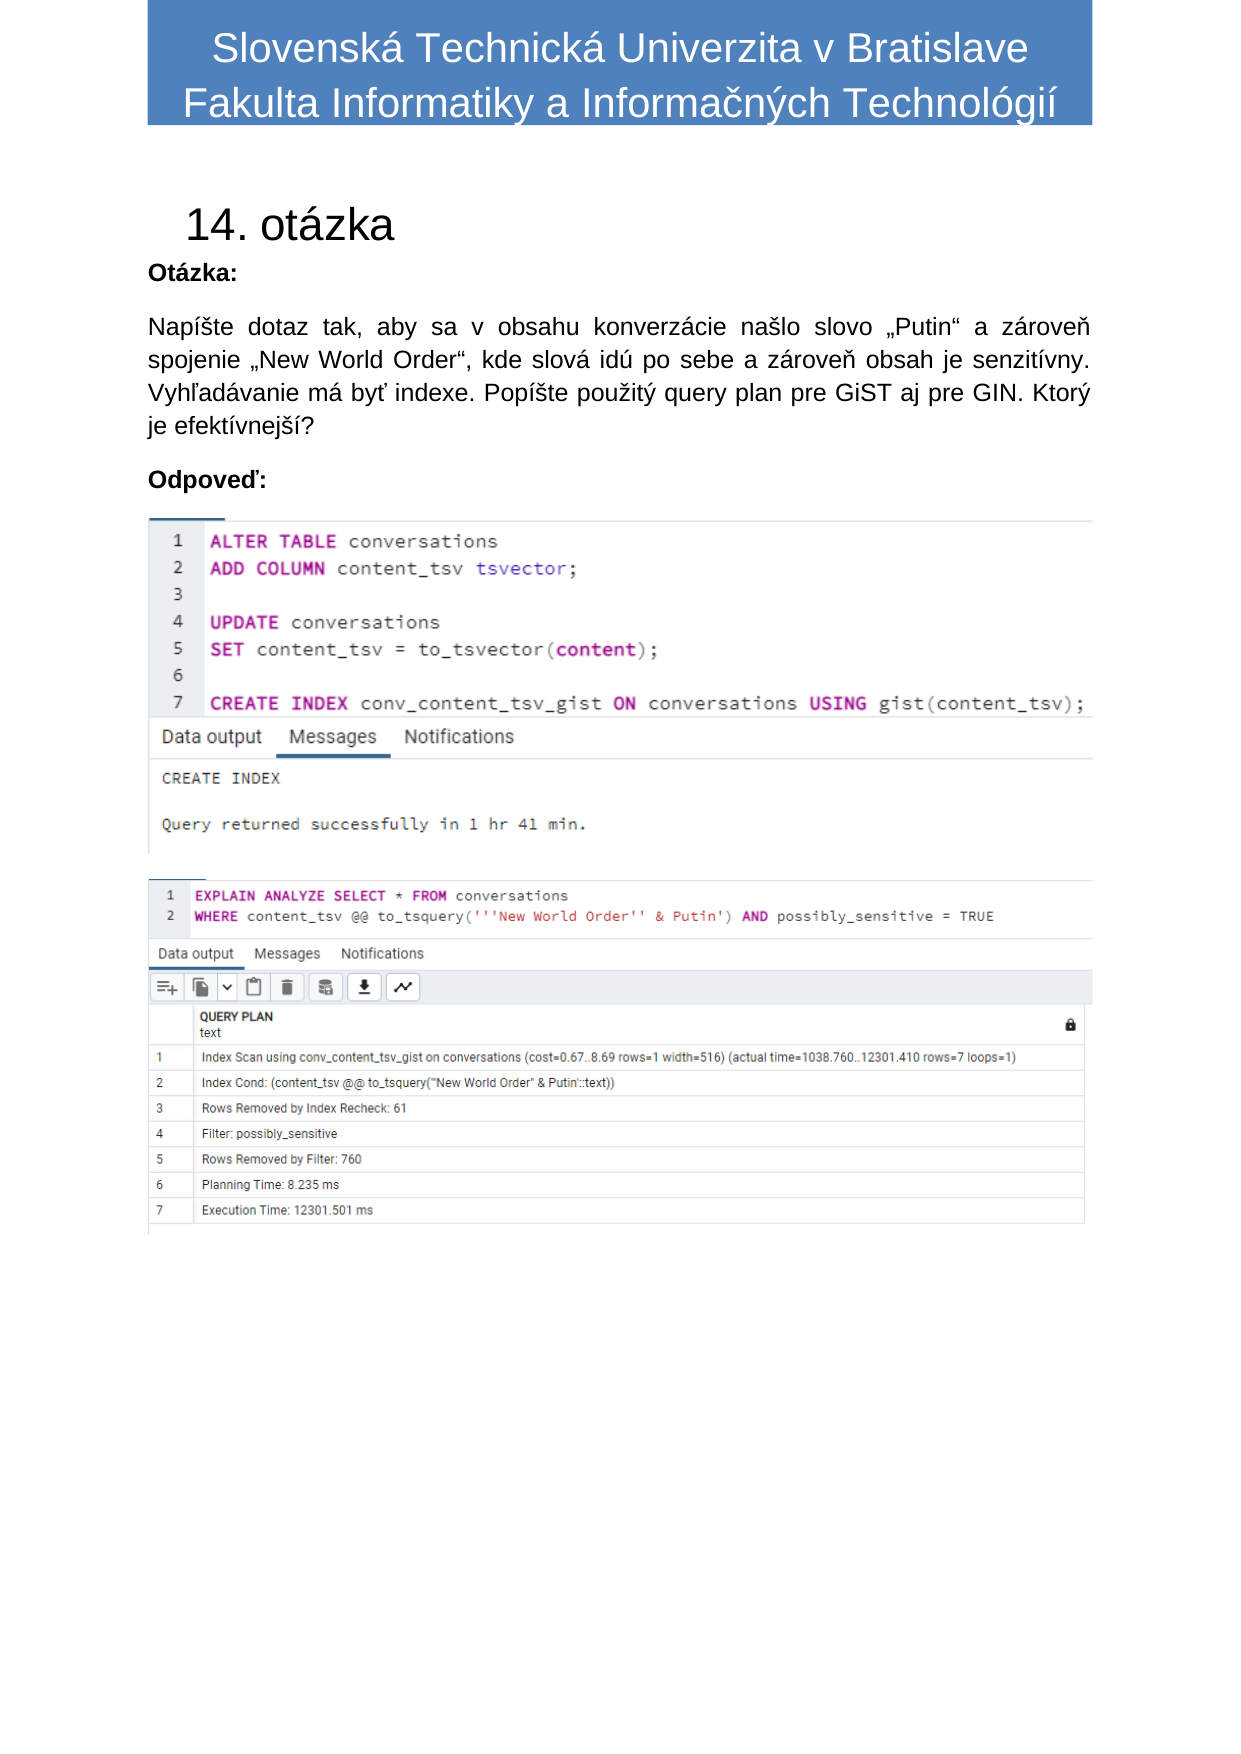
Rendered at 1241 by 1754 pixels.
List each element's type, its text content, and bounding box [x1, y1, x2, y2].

subtitle otázka [185, 198, 1093, 250]
text Odpoveď: [148, 465, 1093, 494]
text Napíšte dotaz tak, aby sa v obsahu konverzácie našlo slovo „Putin“ a zároveň spojenie „New World Order“, kde slová idú po sebe a zároveň obsah je senzitívny. Vyhľadávanie má byť indexe. Popíšte použitý query plan pre GiST aj pre GIN. Ktorý je efektívnejší? [148, 312, 1093, 440]
picture [147, 879, 1093, 1235]
text Otázka: [148, 258, 1093, 287]
picture [147, 518, 1093, 854]
